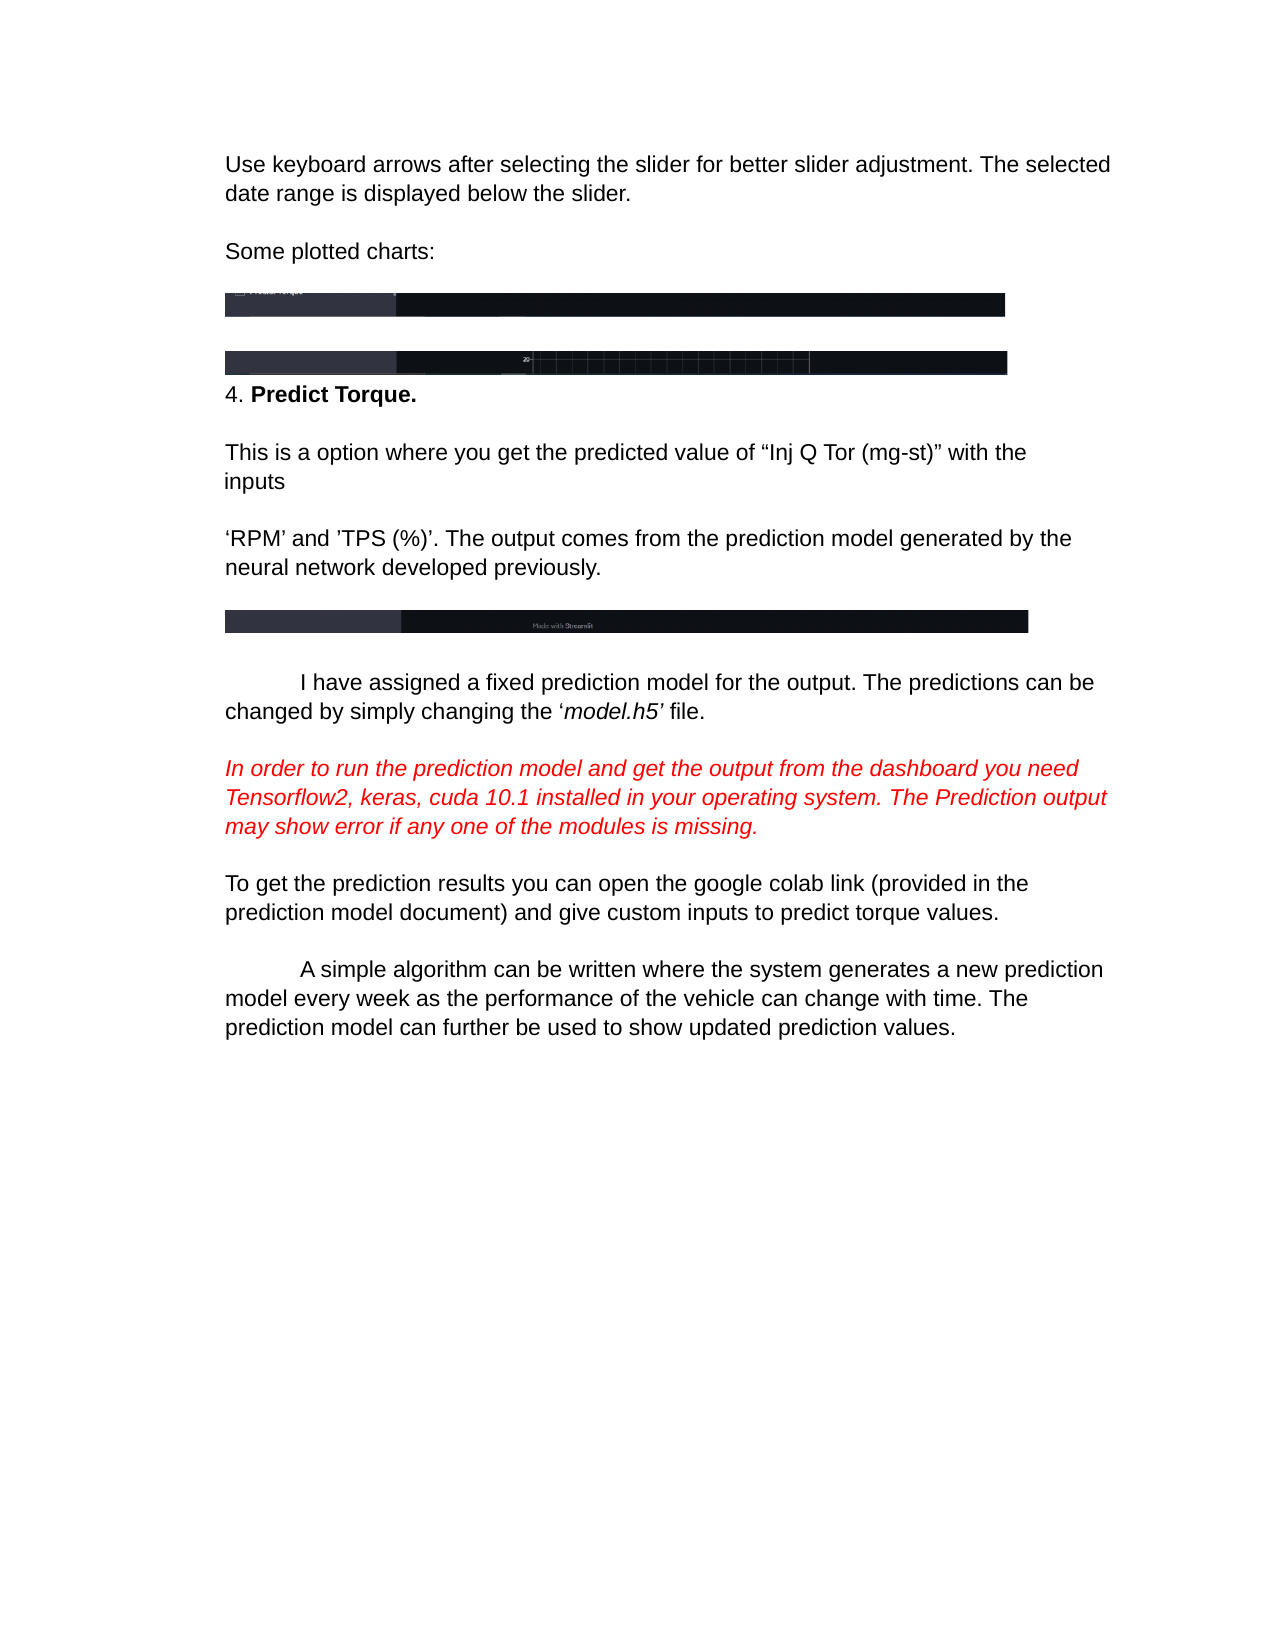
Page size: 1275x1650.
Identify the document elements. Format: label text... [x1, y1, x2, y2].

text ‘RPM’ and ’TPS (%)’. The output comes from the prediction model generated by the neural network developed previously. [225, 524, 1125, 581]
text To get the prediction results you can open the google colab link (provided in the prediction model document) and give custom inputs to predict torque values. [225, 869, 1125, 926]
text This is a option where you get the predicted value of “Inj Q Tor (mg-st)” with the inputs [150, 437, 1125, 495]
text 4. Predict Torque. [150, 380, 1125, 409]
text Some plotted charts: [150, 236, 1125, 265]
text A simple algorithm can be written where the system generates a new prediction model every week as the performance of the vehicle can change with time. The prediction model can further be used to show updated prediction values. [225, 955, 1125, 1041]
text I have assigned a fixed prediction model for the output. The predictions can be changed by simply changing the ‘model.h5’ file. [225, 667, 1125, 725]
text In order to run the prediction model and get the output from the dashboard you need Tensorflow2, keras, cuda 10.1 installed in your operating system. The Prediction output may show error if any one of the modules is missing. [225, 754, 1125, 840]
text Use keyboard arrows after selecting the slider for better slider adjustment. The selected date range is displayed below the slider. [225, 150, 1125, 207]
